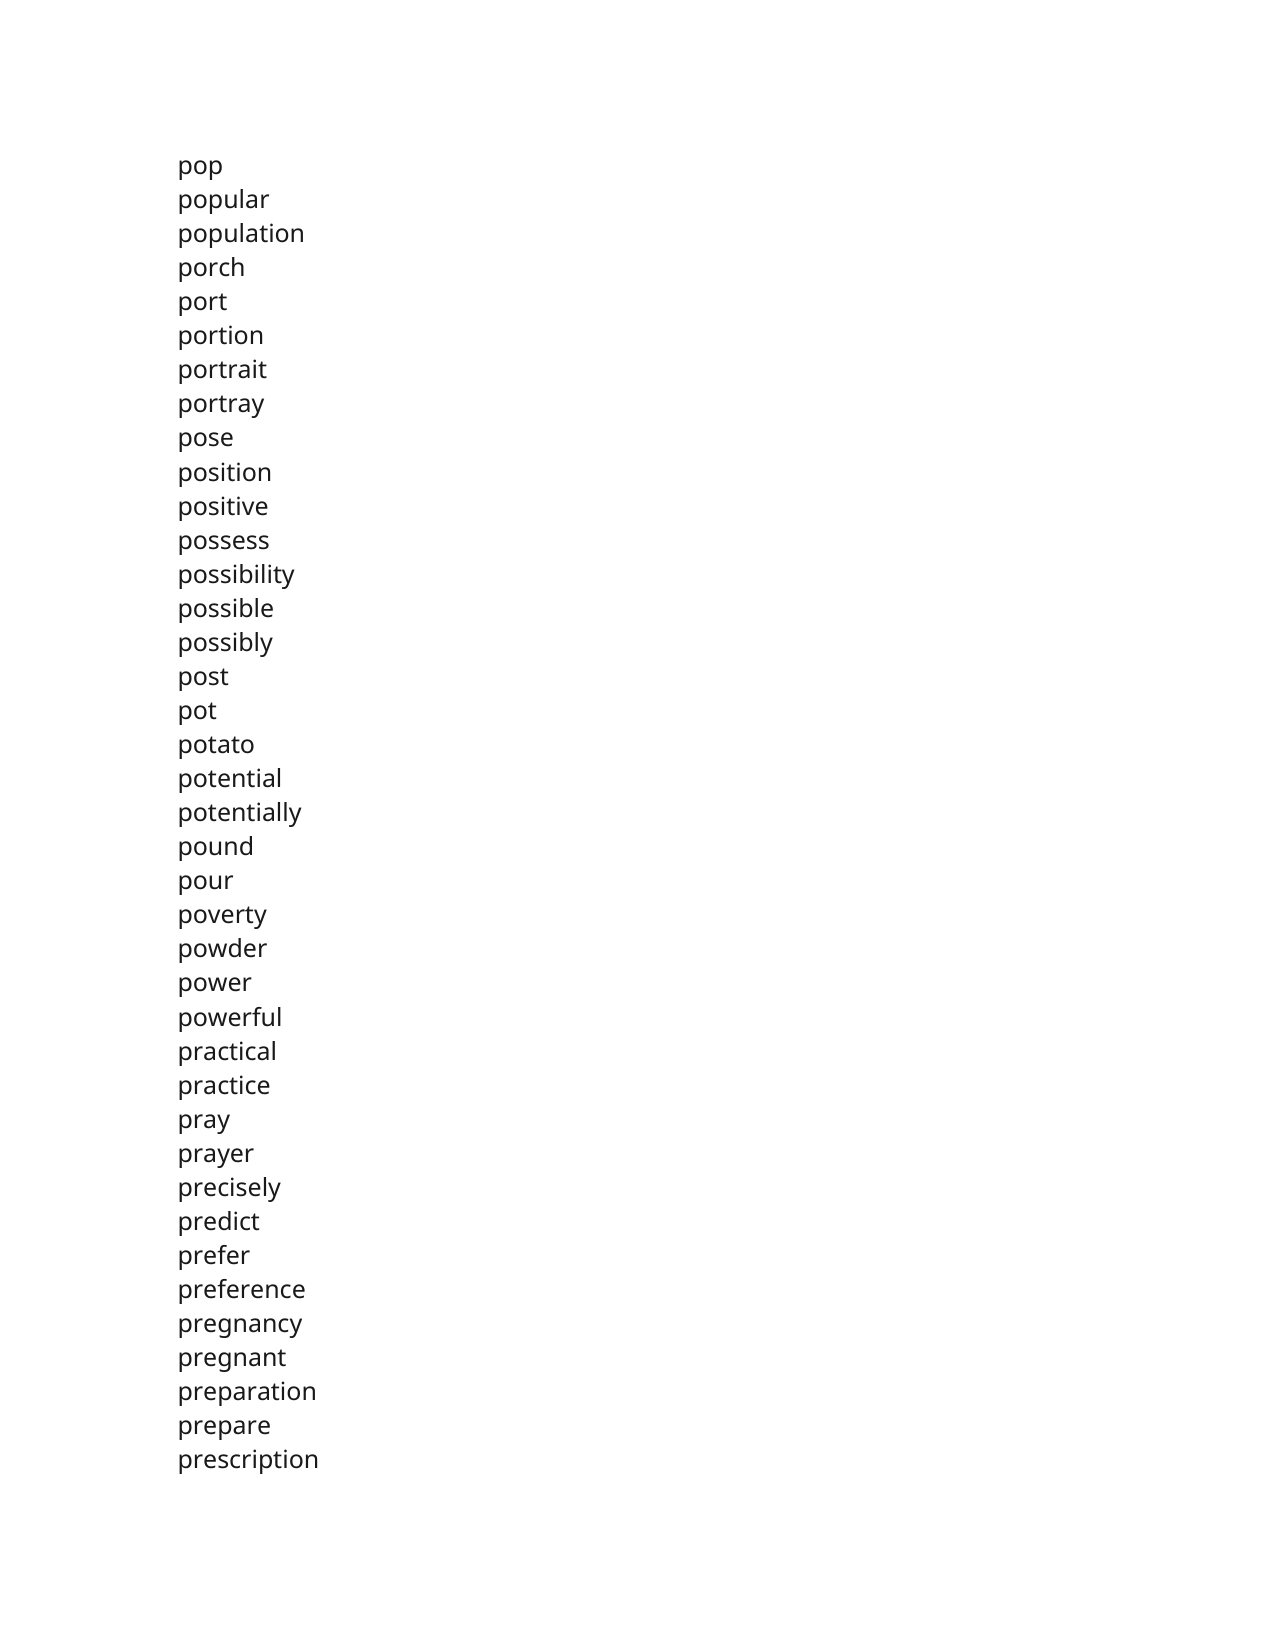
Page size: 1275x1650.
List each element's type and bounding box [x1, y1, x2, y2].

text [177, 148, 1098, 1476]
